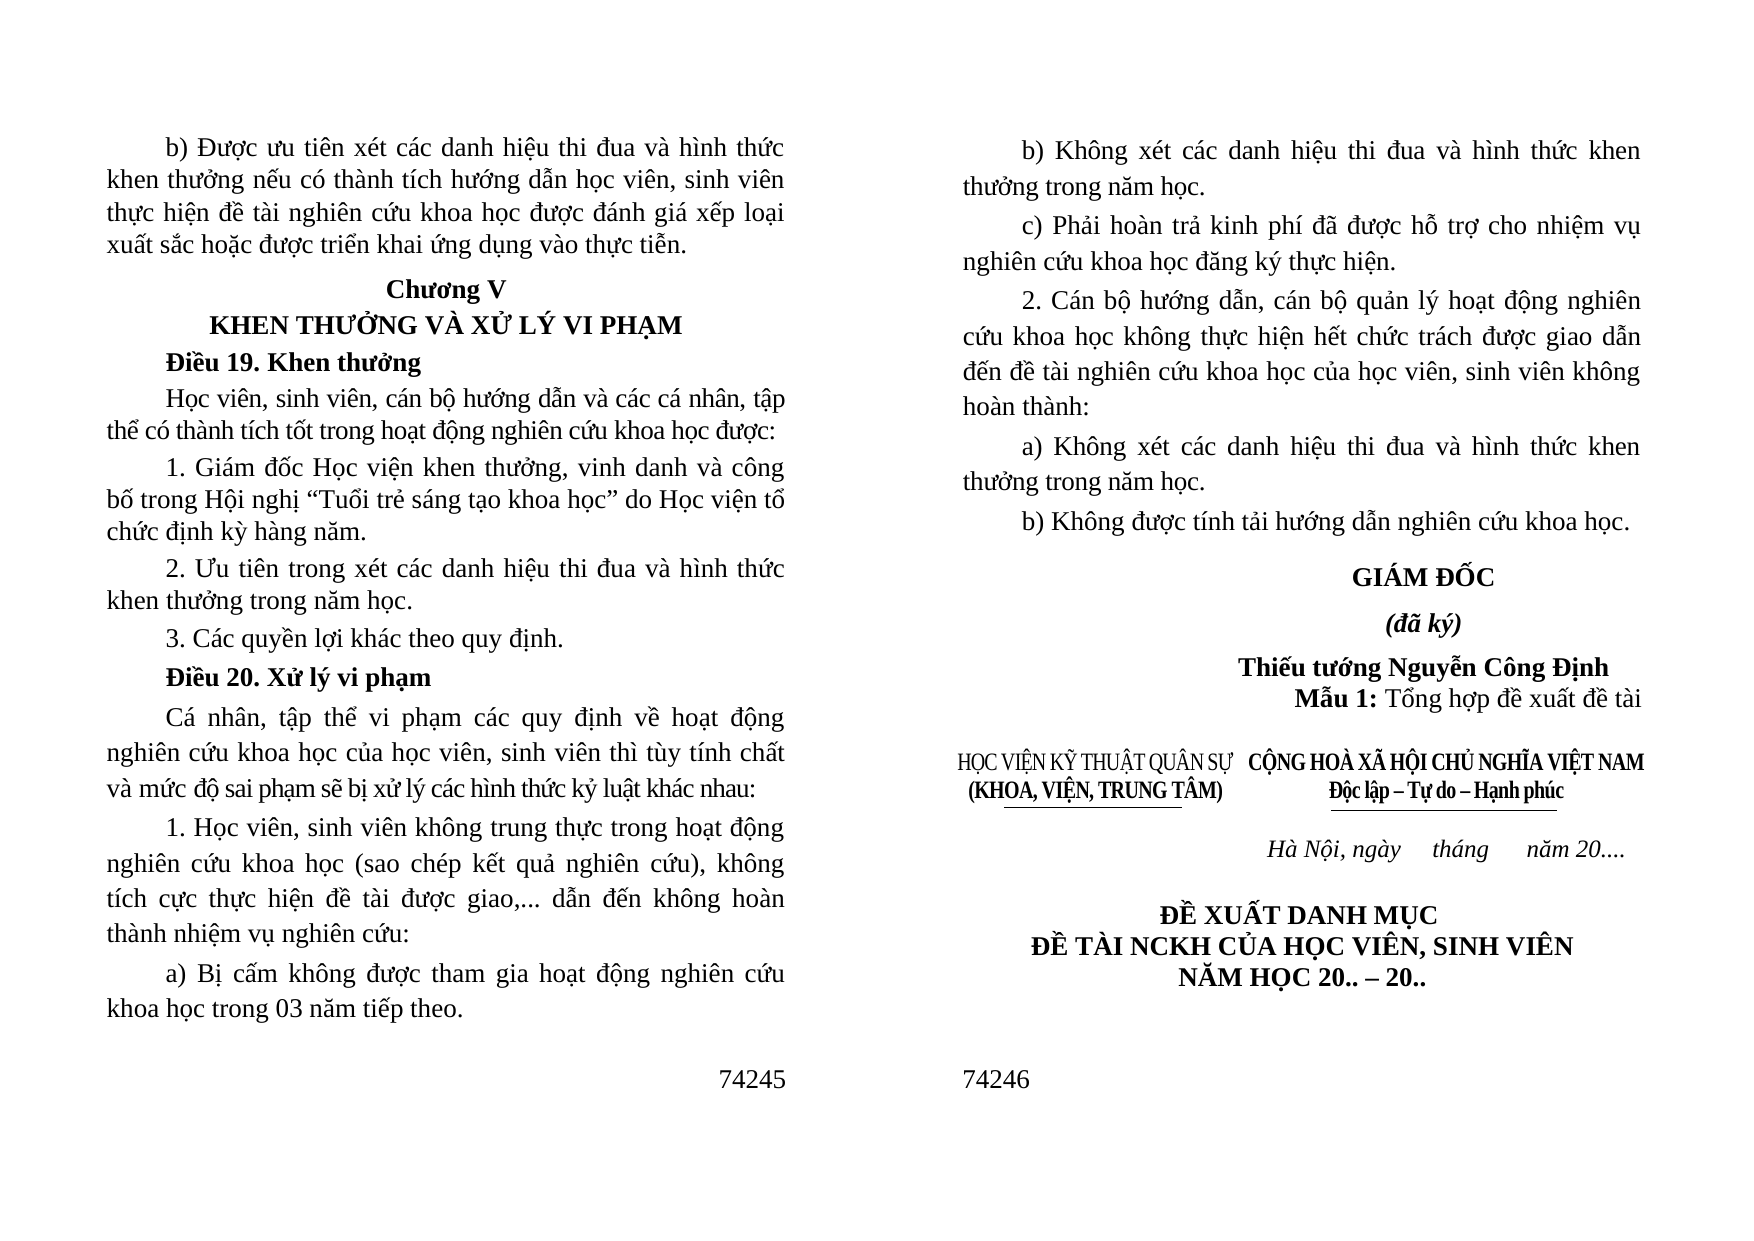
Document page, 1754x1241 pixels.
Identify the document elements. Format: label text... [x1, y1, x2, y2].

text Điều 20. Xử lý vi phạm [106, 657, 786, 692]
text Cá nhân, tập thể vi phạm các quy định về hoạt động nghiên cứu khoa học của học viên, sinh viên thì tùy tính chất và mức độ sai phạm sẽ bị xử lý các hình thức kỷ luật khác nhau: [106, 697, 786, 803]
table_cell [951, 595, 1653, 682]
text 2. Ưu tiên trong xét các danh hiệu thi đua và hình thức khen thưởng trong năm học. [106, 551, 786, 615]
text a) Bị cấm không được tham gia hoạt động nghiên cứu khoa học trong 03 năm tiếp theo. [106, 953, 786, 1024]
text Điều 19. Khen thưởng [106, 344, 786, 377]
text ĐỀ XUẤT DANH MỤC ĐỀ TÀI NCKH CỦA HỌC VIÊN, SINH VIÊN NĂM HỌC 20.. – 20.. [963, 899, 1642, 992]
text 1. Giám đốc Học viện khen thưởng, vinh danh và công bố trong Hội nghị “Tuổi trẻ sáng tạo khoa học” do Học viện tổ chức định kỳ hàng năm. [106, 450, 786, 547]
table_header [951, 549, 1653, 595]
text 3. Các quyền lợi khác theo quy định. [106, 619, 786, 653]
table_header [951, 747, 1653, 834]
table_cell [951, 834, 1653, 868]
text Mẫu 1: Tổng hợp đề xuất đề tài [963, 682, 1642, 713]
text 2. Cán bộ hướng dẫn, cán bộ quản lý hoạt động nghiên cứu khoa học không thực hiện hết chức trách được giao dẫn đến đề tài nghiên cứu khoa học của học viên, sinh viên không hoàn thành: [963, 280, 1642, 422]
text KHEN THƯỞNG VÀ XỬ LÝ VI PHẠM [106, 308, 786, 340]
text b) Không được tính tải hướng dẫn nghiên cứu khoa học. [963, 501, 1642, 536]
text b) Được ưu tiên xét các danh hiệu thi đua và hình thức khen thưởng nếu có thành tích hướng dẫn học viên, sinh viên thực hiện đề tài nghiên cứu khoa học được đánh giá xếp loại xuất sắc hoặc được triển khai ứng dụng vào thực tiễn. [106, 130, 786, 259]
text b) Không xét các danh hiệu thi đua và hình thức khen thưởng trong năm học. [963, 130, 1642, 201]
text Học viên, sinh viên, cán bộ hướng dẫn và các cá nhân, tập thể có thành tích tốt trong hoạt động nghiên cứu khoa học được: [106, 381, 786, 446]
text a) Không xét các danh hiệu thi đua và hình thức khen thưởng trong năm học. [963, 426, 1642, 497]
text c) Phải hoàn trả kinh phí đã được hỗ trợ cho nhiệm vụ nghiên cứu khoa học đăng ký thực hiện. [963, 205, 1642, 276]
text Chương V [106, 272, 786, 304]
text 1. Học viên, sinh viên không trung thực trong hoạt động nghiên cứu khoa học (sao chép kết quả nghiên cứu), không tích cực thực hiện đề tài được giao,... dẫn đến không hoàn thành nhiệm vụ nghiên cứu: [106, 807, 786, 949]
